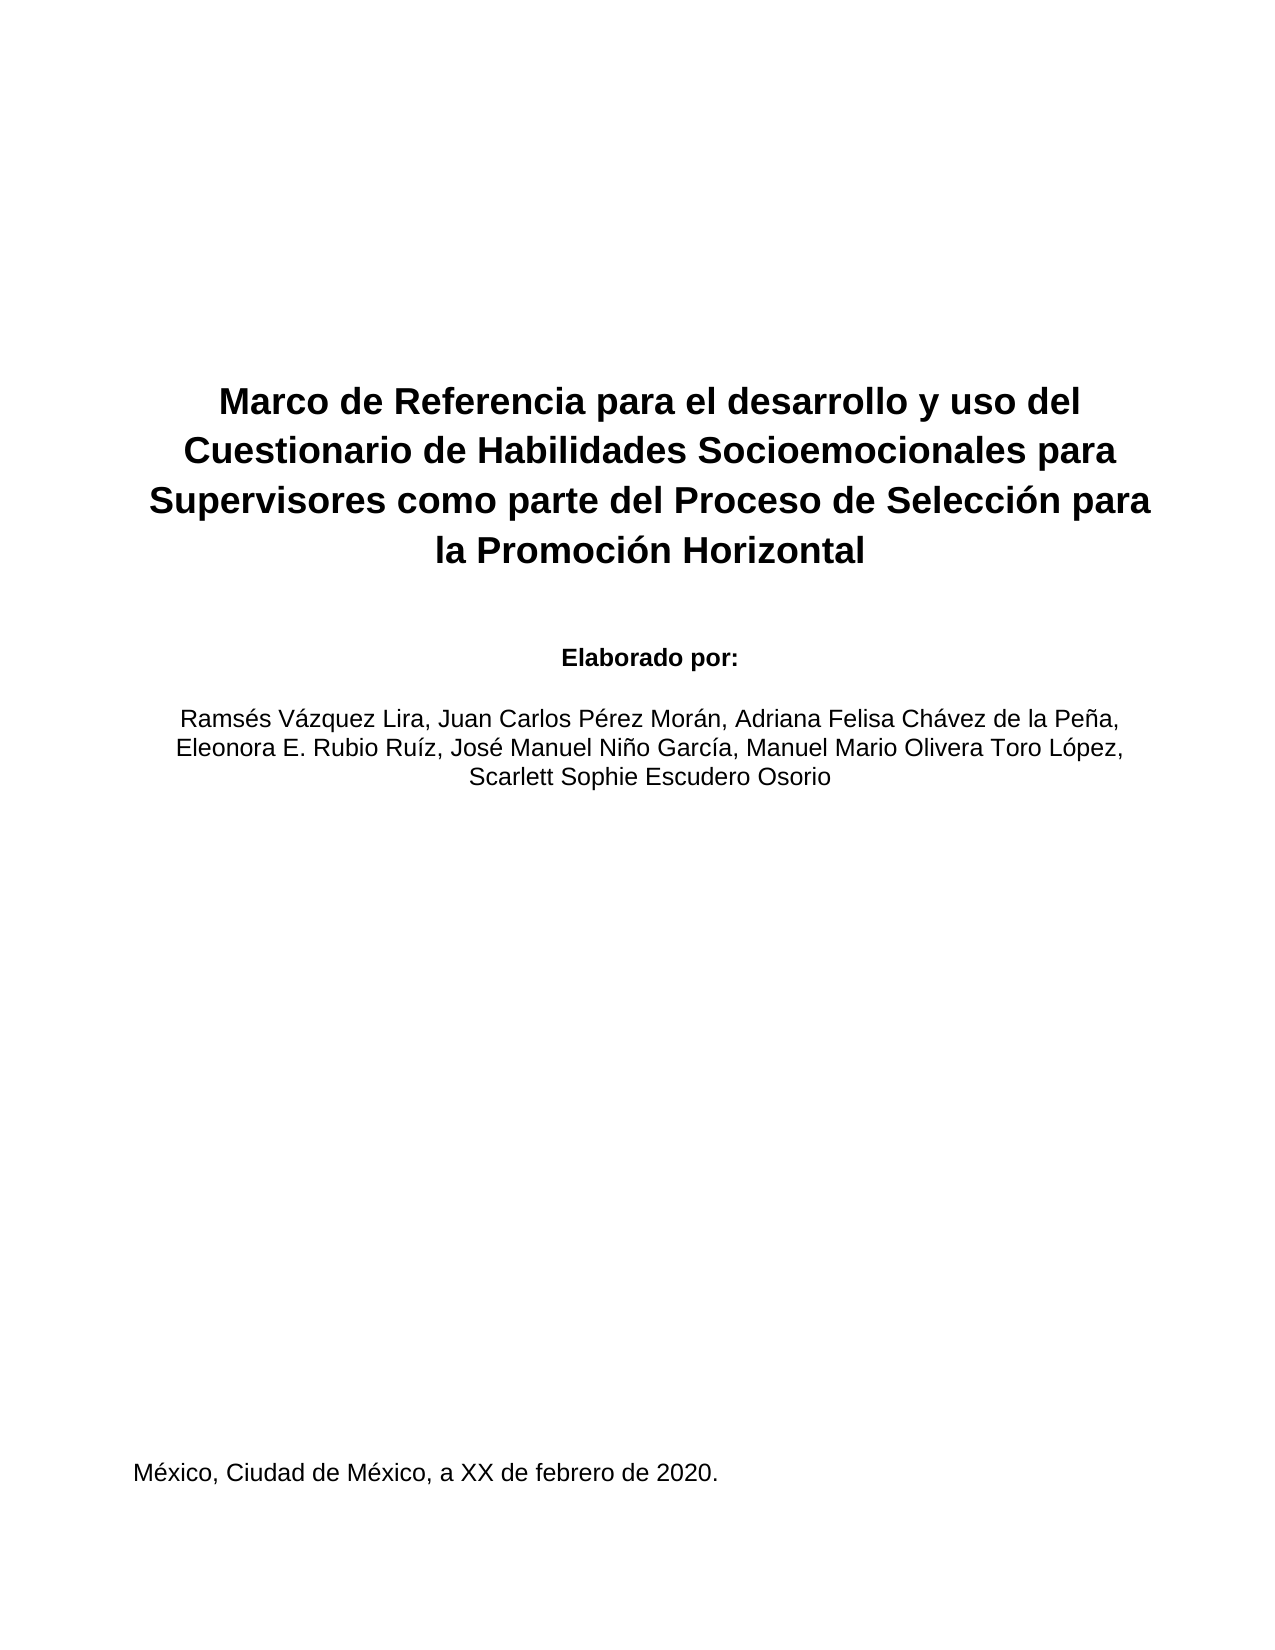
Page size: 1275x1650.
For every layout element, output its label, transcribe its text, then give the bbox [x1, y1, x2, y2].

text México, Ciudad de México, a XX de febrero de 2020. [133, 1458, 1167, 1487]
text Elaborado por: [133, 643, 1167, 672]
text Ramsés Vázquez Lira, Juan Carlos Pérez Morán, Adriana Felisa Chávez de la Peña, Eleonora E. Rubio Ruíz, José Manuel Niño García, Manuel Mario Olivera Toro López, Scarlett Sophie Escudero Osorio [133, 704, 1167, 791]
text Marco de Referencia para el desarrollo y uso del Cuestionario de Habilidades Socioemocionales para Supervisores como parte del Proceso de Selección para la Promoción Horizontal [133, 379, 1167, 571]
